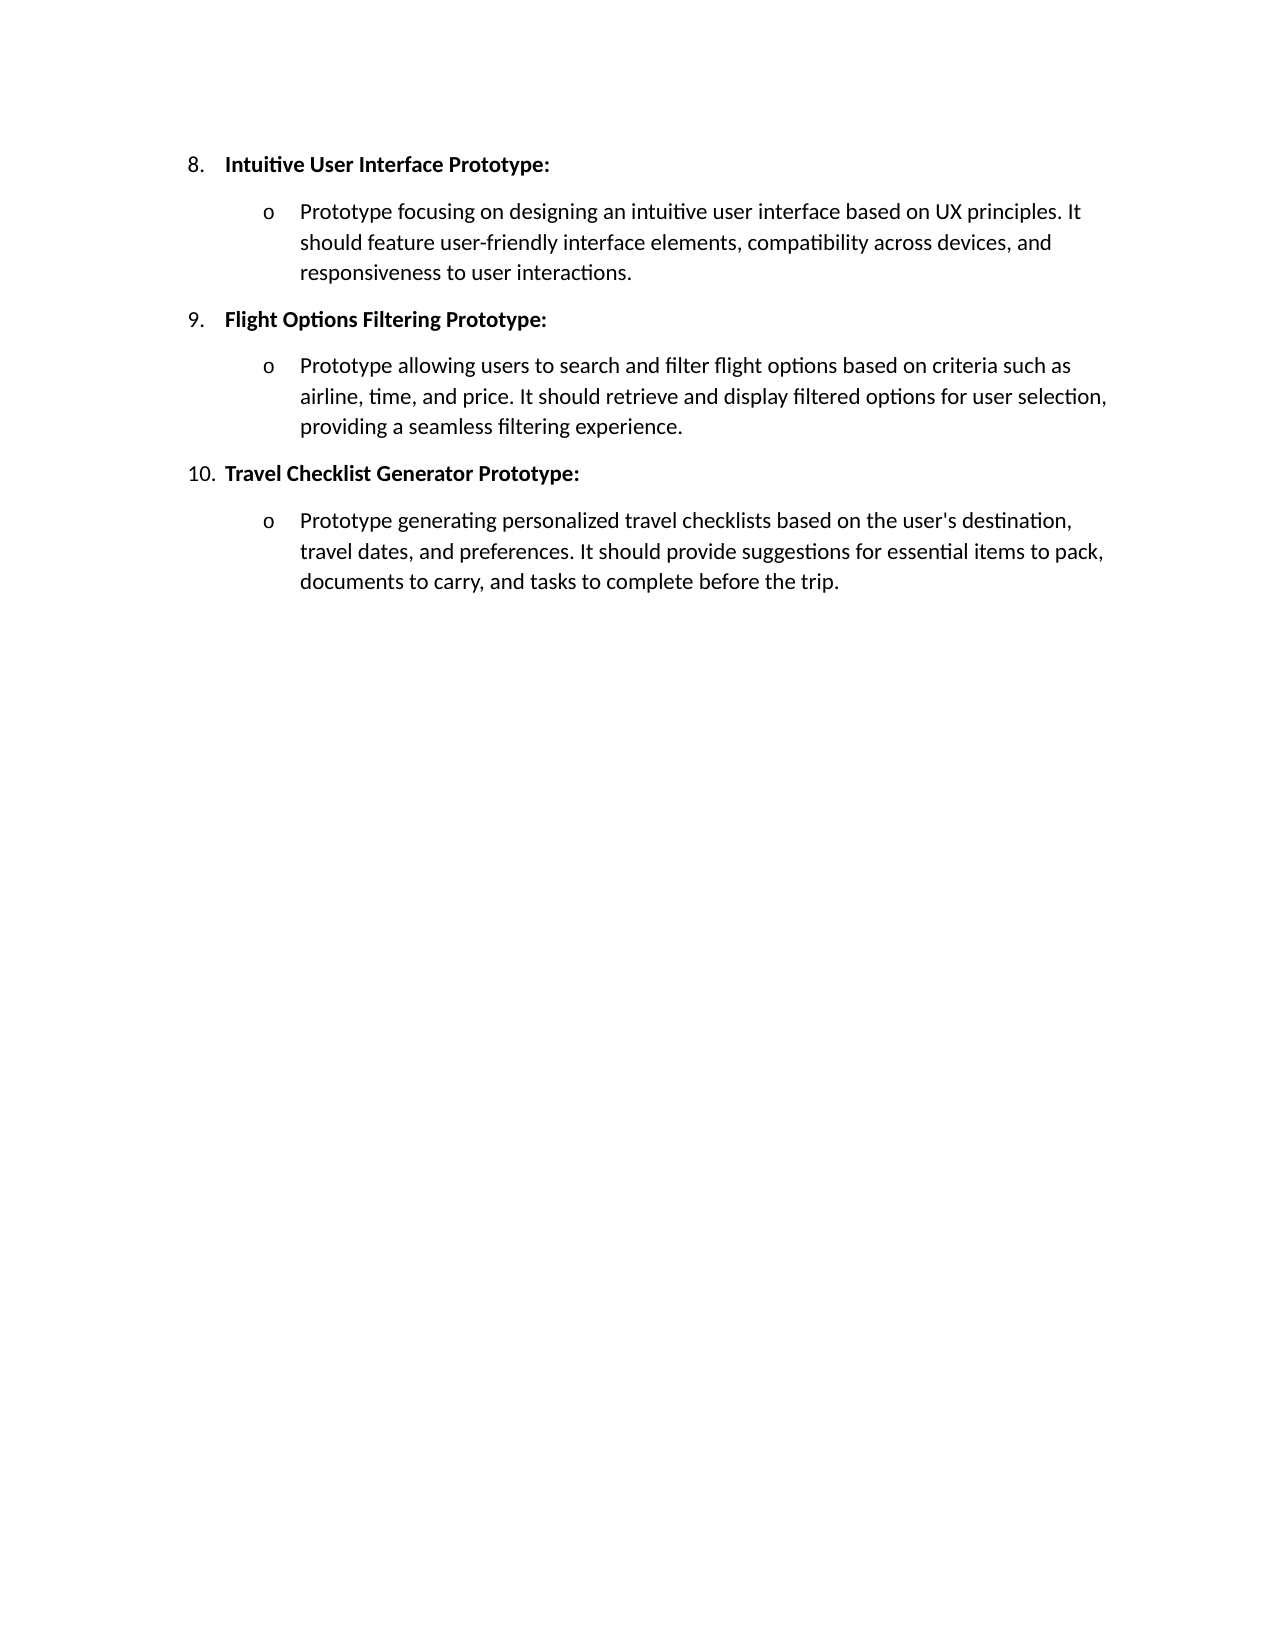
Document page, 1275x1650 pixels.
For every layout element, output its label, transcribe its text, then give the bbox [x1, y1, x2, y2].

list Prototype allowing users to search and filter flight options based on criteria such as airline, time, and price. It should retrieve and display filtered options for user selection, providing a seamless filtering experience. [262, 352, 1125, 441]
list Flight Options Filtering Prototype: [187, 305, 1125, 333]
list Prototype generating personalized travel checklists based on the user's destination, travel dates, and preferences. It should provide suggestions for essential items to pack, documents to carry, and tasks to complete before the trip. [262, 506, 1125, 595]
list Intuitive User Interface Prototype: [187, 150, 1125, 178]
list Prototype focusing on designing an intuitive user interface based on UX principles. It should feature user-friendly interface elements, compatibility across devices, and responsiveness to user interactions. [262, 197, 1125, 286]
list Travel Checklist Generator Prototype: [187, 459, 1125, 487]
